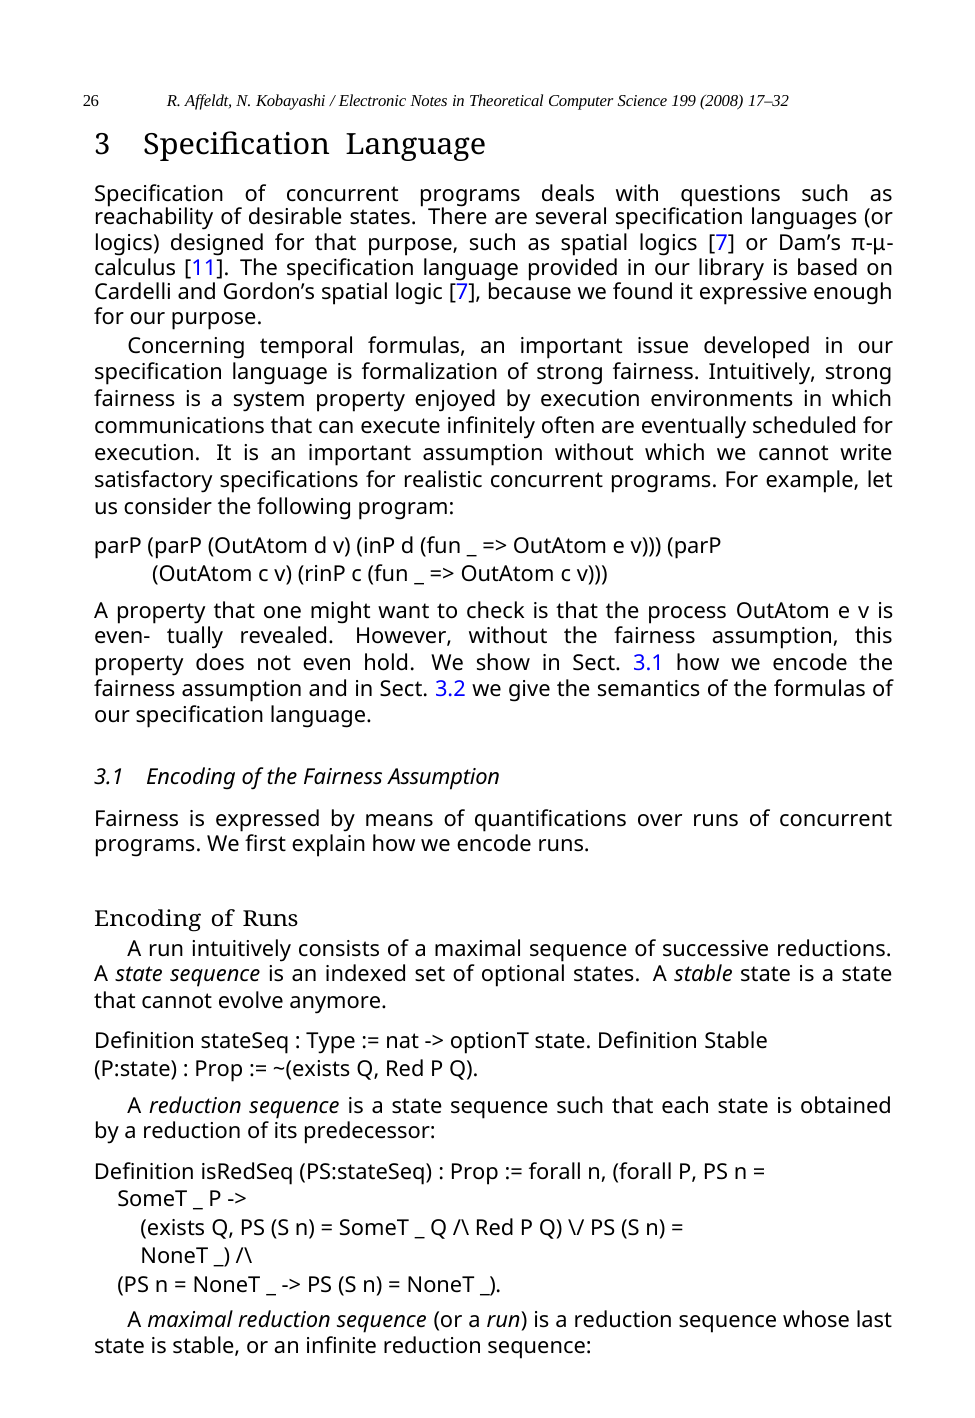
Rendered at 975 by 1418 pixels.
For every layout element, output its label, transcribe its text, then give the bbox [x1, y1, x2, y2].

text Concerning temporal formulas, an important issue developed in our specification language is formalization of strong fairness. Intuitively, strong fairness is a system property enjoyed by execution environments in which communications that can execute infinitely often are eventually scheduled for execution. It is an important assumption without which we cannot write satisfactory specifications for realistic concurrent programs. For example, let us consider the following program: [94, 332, 893, 521]
text A reduction sequence is a state sequence such that each state is obtained by a reduction of its predecessor: [94, 1093, 893, 1145]
text A maximal reduction sequence (or a run) is a reduction sequence whose last state is stable, or an infinite reduction sequence: [94, 1307, 893, 1359]
text Encoding of Runs [94, 903, 919, 933]
text A run intuitively consists of a maximal sequence of successive reductions. A state sequence is an indexed set of optional states. A stable state is a state that cannot evolve anymore. [94, 936, 893, 1014]
text parP (parP (OutAtom d v) (inP d (fun _ => OutAtom e v))) (parP (OutAtom c v) (rinP c (fun _ => OutAtom c v))) [94, 531, 781, 588]
text Specification of concurrent programs deals with questions such as reachability of desirable states. There are several specification languages (or logics) designed for that purpose, such as spatial logics [7] or Dam’s π-μ-calculus [11]. The specification language provided in our library is based on Cardelli and Gordon’s spatial logic [7], because we found it expressive enough for our purpose. [94, 182, 893, 331]
list Encoding of the Fairness Assumption [94, 761, 919, 791]
text Definition stateSeq : Type := nat -> optionT state. Definition Stable (P:state) : Prop := ~(exists Q, Red P Q). [94, 1026, 781, 1083]
subtitle Specification Language [94, 123, 919, 163]
text (exists Q, PS (S n) = SomeT _ Q /\ Red P Q) \/ PS (S n) = NoneT _) /\ [140, 1213, 689, 1270]
text Definition isRedSeq (PS:stateSeq) : Prop := forall n, (forall P, PS n = SomeT _ P -> [94, 1157, 781, 1213]
text Fairness is expressed by means of quantifications over runs of concurrent programs. We first explain how we encode runs. [94, 806, 893, 858]
text (PS n = NoneT _ -> PS (S n) = NoneT _). [117, 1270, 919, 1298]
text A property that one might want to check is that the process OutAtom e v is even- tually revealed. However, without the fairness assumption, this property does not even hold. We show in Sect. 3.1 how we encode the fairness assumption and in Sect. 3.2 we give the semantics of the formulas of our specification language. [94, 598, 893, 729]
